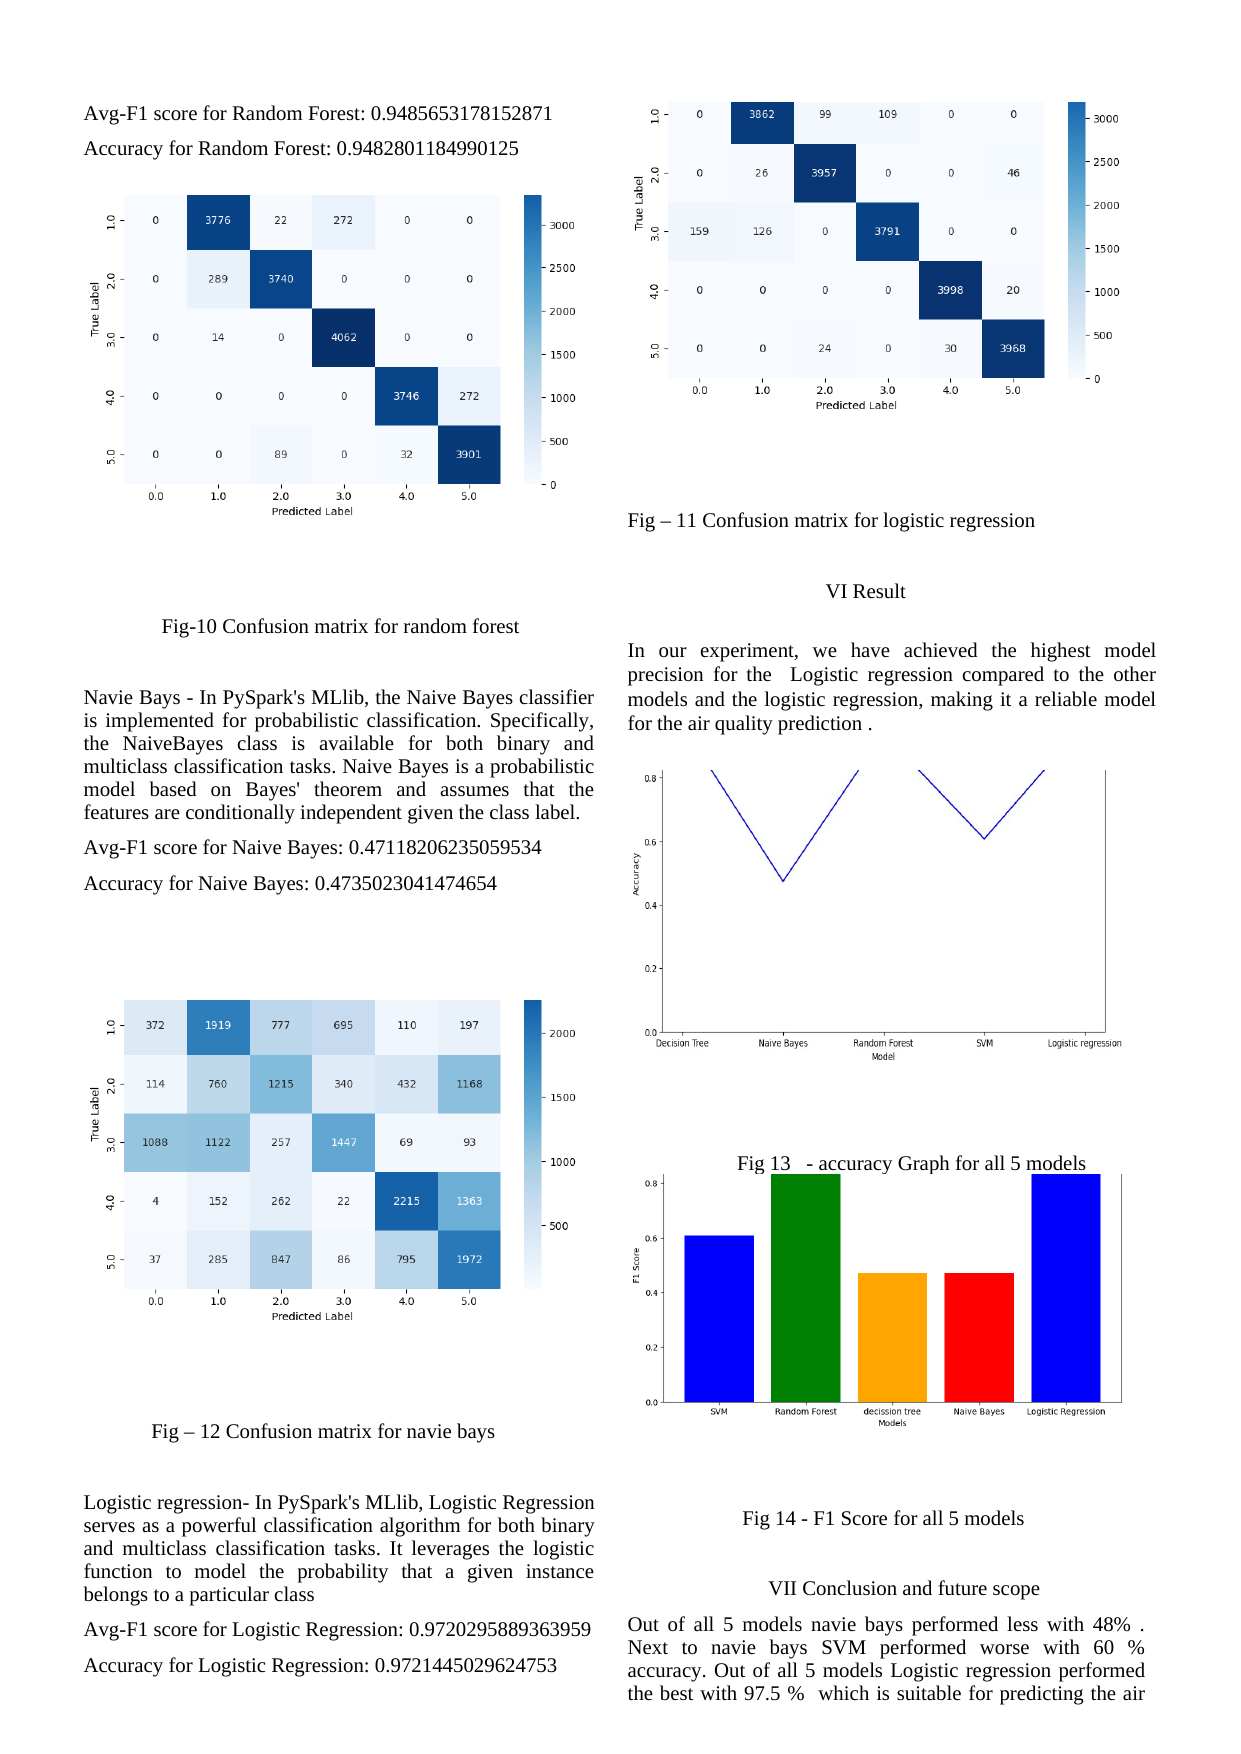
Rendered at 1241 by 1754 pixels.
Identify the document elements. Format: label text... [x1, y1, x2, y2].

text Accuracy for Naive Bayes: 0.4735023041474654 [83, 872, 595, 894]
text Avg-F1 score for Random Forest: 0.9485653178152871 [83, 102, 595, 125]
text Navie Bays - In PySpark's MLlib, the Naive Bayes classifier is implemented for probabilistic classification. Specifically, the NaiveBayes class is available for both binary and multiclass classification tasks. Naive Bayes is a probabilistic model based on Bayes' theorem and assumes that the features are conditionally independent given the class label. [83, 686, 595, 824]
text Fig 14 - F1 Score for all 5 models [627, 1507, 1146, 1529]
picture [83, 195, 583, 524]
text Avg-F1 score for Logistic Regression: 0.9720295889363959 [83, 1618, 595, 1641]
text Fig – 12 Confusion matrix for navie bays [83, 1421, 595, 1443]
text Fig-10 Confusion matrix for random forest [83, 616, 595, 638]
text Avg-F1 score for Naive Bayes: 0.47118206235059534 [83, 836, 595, 859]
text Fig 13 - accuracy Graph for all 5 models [627, 1152, 1146, 1175]
text In our experiment, we have achieved the highest model precision for the Logistic regression compared to the other models and the logistic regression, making it a reliable model for the air quality prediction . [627, 638, 1157, 734]
text VII Conclusion and future scope [627, 1577, 1146, 1600]
picture [627, 770, 1127, 1068]
text Accuracy for Random Forest: 0.9482801184990125 [83, 137, 595, 160]
picture [83, 1000, 583, 1329]
picture [627, 102, 1127, 418]
picture [627, 1174, 1127, 1433]
text Fig – 11 Confusion matrix for logistic regression [627, 509, 1146, 532]
text Logistic regression- In PySpark's MLlib, Logistic Regression serves as a powerful classification algorithm for both binary and multiclass classification tasks. It leverages the logistic function to model the probability that a given instance belongs to a particular class [83, 1491, 595, 1606]
text Accuracy for Logistic Regression: 0.9721445029624753 [83, 1654, 595, 1677]
text VI Result [627, 580, 1146, 603]
